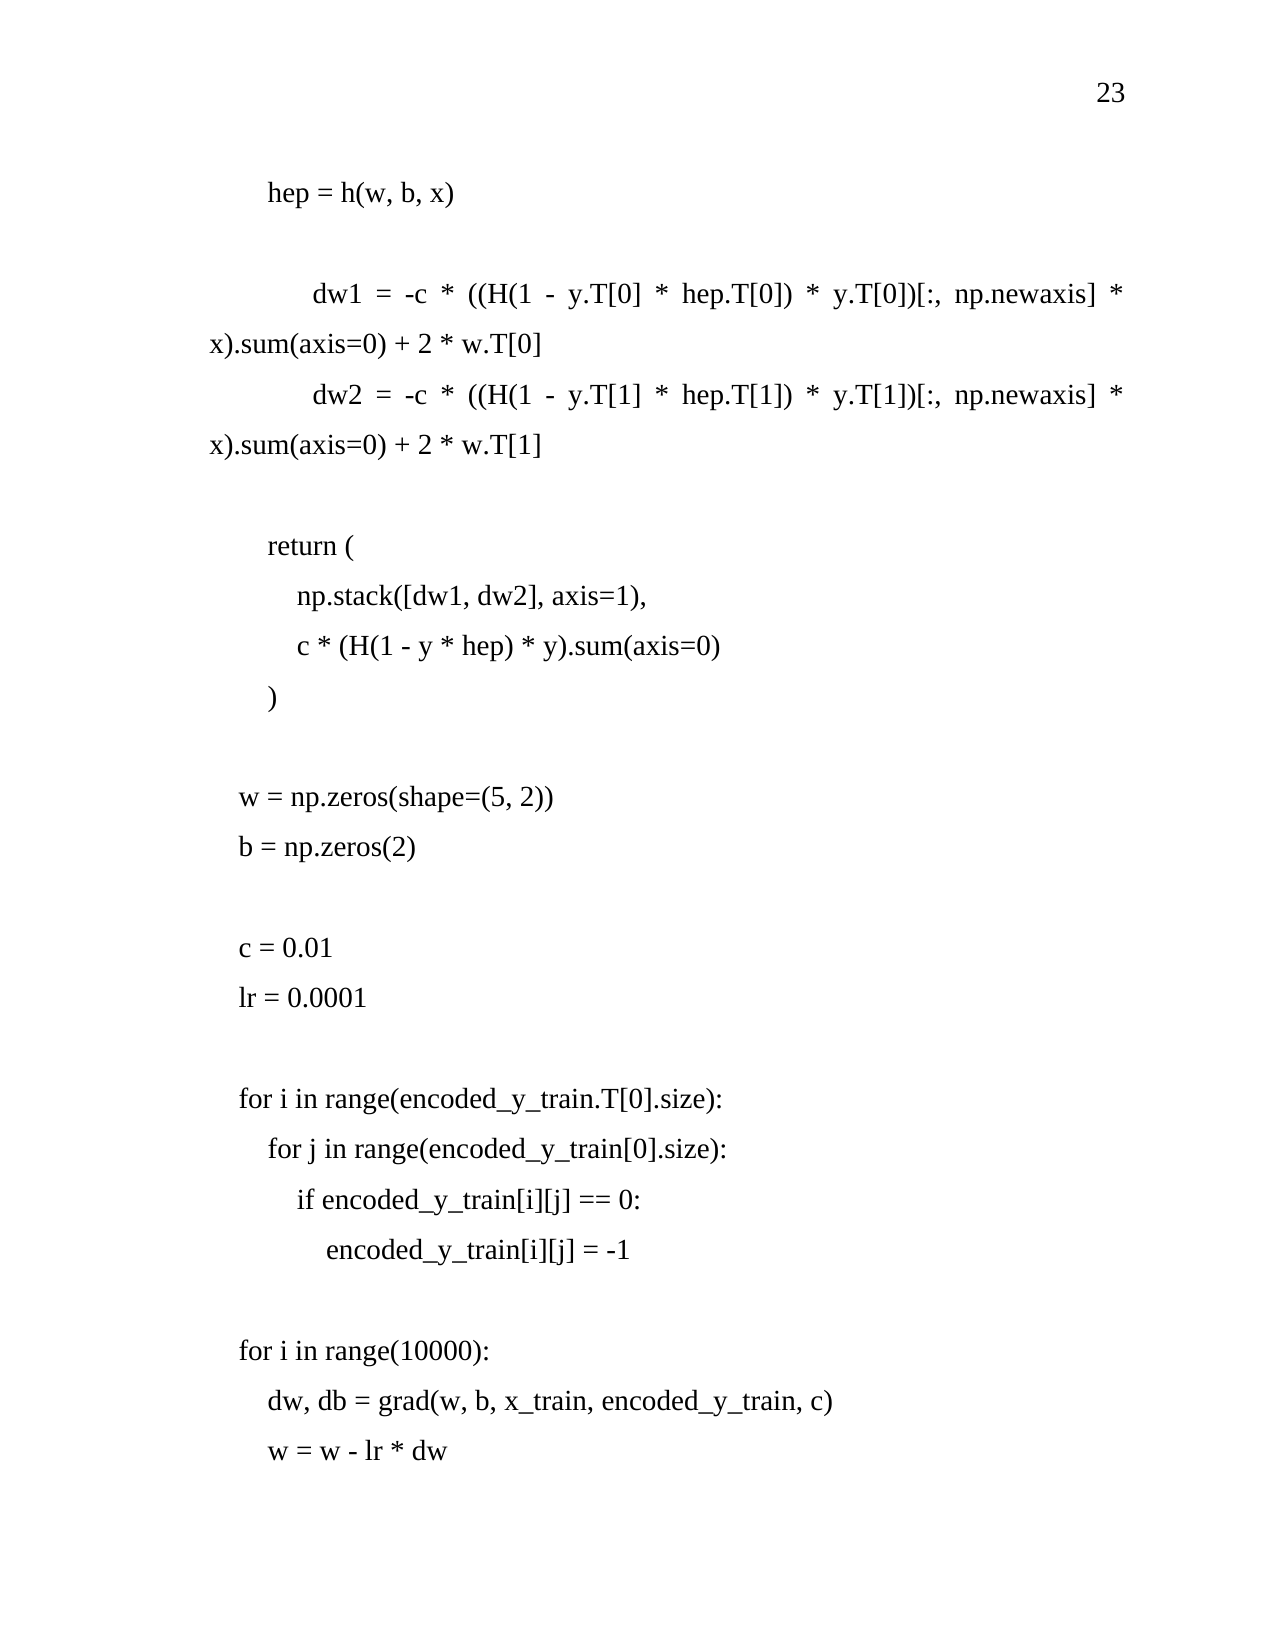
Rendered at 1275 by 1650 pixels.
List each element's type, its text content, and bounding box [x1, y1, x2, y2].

text hep = h(w, b, x) [209, 176, 1125, 209]
text w = w - lr * dw [209, 1433, 1125, 1467]
text for i in range(10000): [209, 1333, 1125, 1366]
text b = np.zeros(2) [209, 829, 1125, 863]
text dw2 = -c * ((H(1 - y.T[1] * hep.T[1]) * y.T[1])[:, np.newaxis] * x).sum(axis=0) + 2 * w.T[1] [209, 377, 1125, 461]
text dw1 = -c * ((H(1 - y.T[0] * hep.T[0]) * y.T[0])[:, np.newaxis] * x).sum(axis=0) + 2 * w.T[0] [209, 276, 1125, 360]
text c = 0.01 [209, 930, 1125, 964]
text lr = 0.0001 [209, 981, 1125, 1014]
text encoded_y_train[i][j] = -1 [209, 1232, 1125, 1266]
text return ( [209, 528, 1125, 561]
text np.stack([dw1, dw2], axis=1), [209, 578, 1125, 612]
text dw, db = grad(w, b, x_train, encoded_y_train, c) [209, 1383, 1125, 1417]
text for i in range(encoded_y_train.T[0].size): [209, 1081, 1125, 1115]
text w = np.zeros(shape=(5, 2)) [209, 779, 1125, 813]
text for j in range(encoded_y_train[0].size): [209, 1131, 1125, 1165]
text ) [209, 679, 1125, 712]
text if encoded_y_train[i][j] == 0: [209, 1182, 1125, 1215]
text c * (H(1 - y * hep) * y).sum(axis=0) [209, 628, 1125, 662]
